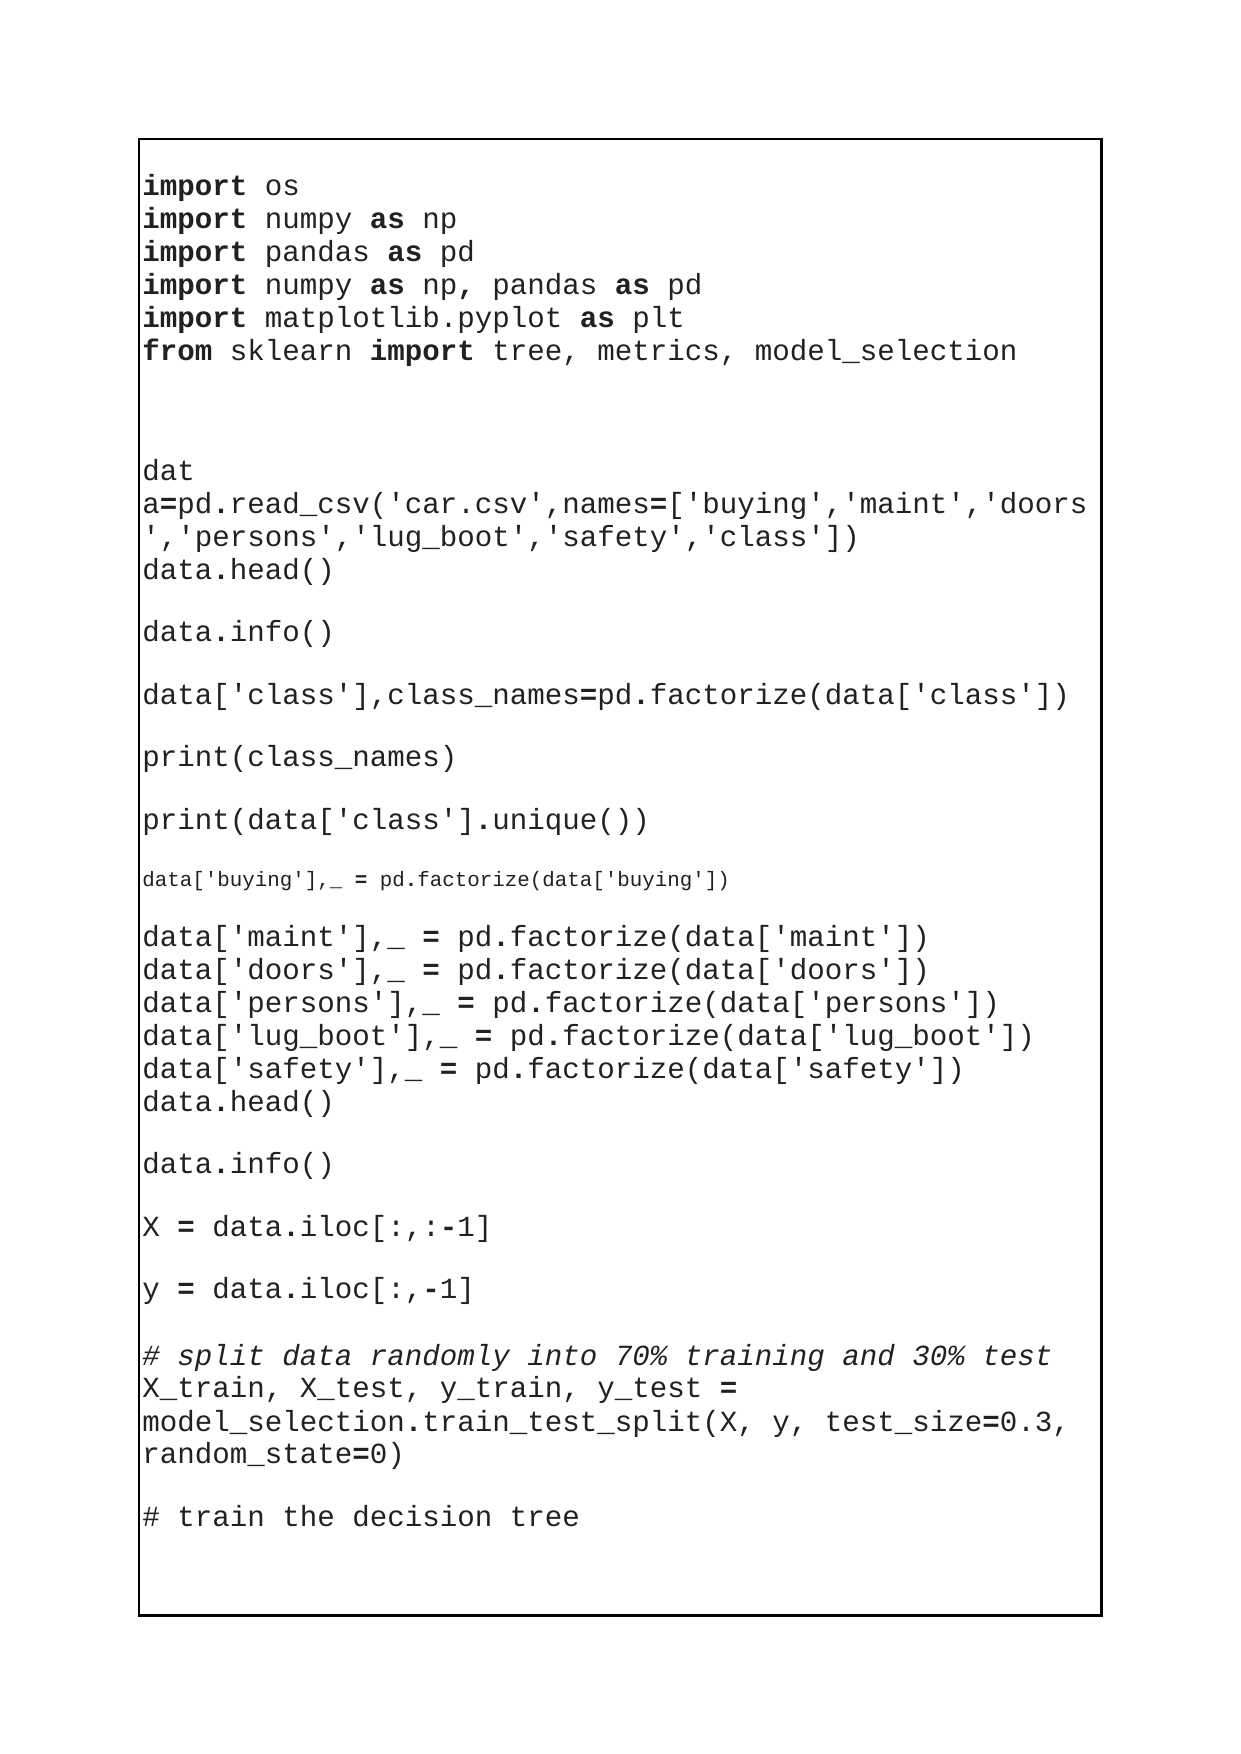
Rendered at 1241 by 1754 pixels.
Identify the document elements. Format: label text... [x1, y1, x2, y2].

text data.info() [142, 617, 1098, 651]
text data['lug_boot'],_ = pd.factorize(data['lug_boot']) [142, 1021, 1098, 1054]
text data['persons'],_ = pd.factorize(data['persons']) [142, 988, 1098, 1021]
text X = data.iloc[:,:-1] [142, 1212, 1098, 1245]
text data=pd.read_csv('car.csv',names=['buying','maint','doors','persons','lug_boot','safety','class']) [142, 456, 1098, 555]
text data['class'],class_names=pd.factorize(data['class']) [142, 680, 1098, 713]
text import numpy as np [142, 204, 1098, 237]
text from sklearn import tree, metrics, model_selection [142, 336, 1098, 369]
text X_train, X_test, y_train, y_test = model_selection.train_test_split(X, y, test_size=0.3, random_state=0) [142, 1374, 1098, 1473]
text data['safety'],_ = pd.factorize(data['safety']) [142, 1054, 1098, 1087]
text data.head() [142, 1087, 1098, 1120]
text y = data.iloc[:,-1] [142, 1274, 1098, 1308]
text # split data randomly into 70% training and 30% test [142, 1341, 1098, 1374]
text data['doors'],_ = pd.factorize(data['doors']) [142, 955, 1098, 988]
text data['buying'],_ = pd.factorize(data['buying']) [142, 867, 1098, 892]
text import matplotlib.pyplot as plt [142, 303, 1098, 336]
text data.info() [142, 1149, 1098, 1183]
text import os [142, 171, 1098, 204]
text print(data['class'].unique()) [142, 805, 1098, 838]
text print(class_names) [142, 742, 1098, 776]
text # train the decision tree [142, 1502, 1098, 1535]
text data.head() [142, 555, 1098, 588]
text data['maint'],_ = pd.factorize(data['maint']) [142, 922, 1098, 955]
text import numpy as np, pandas as pd [142, 270, 1098, 303]
text import pandas as pd [142, 237, 1098, 270]
